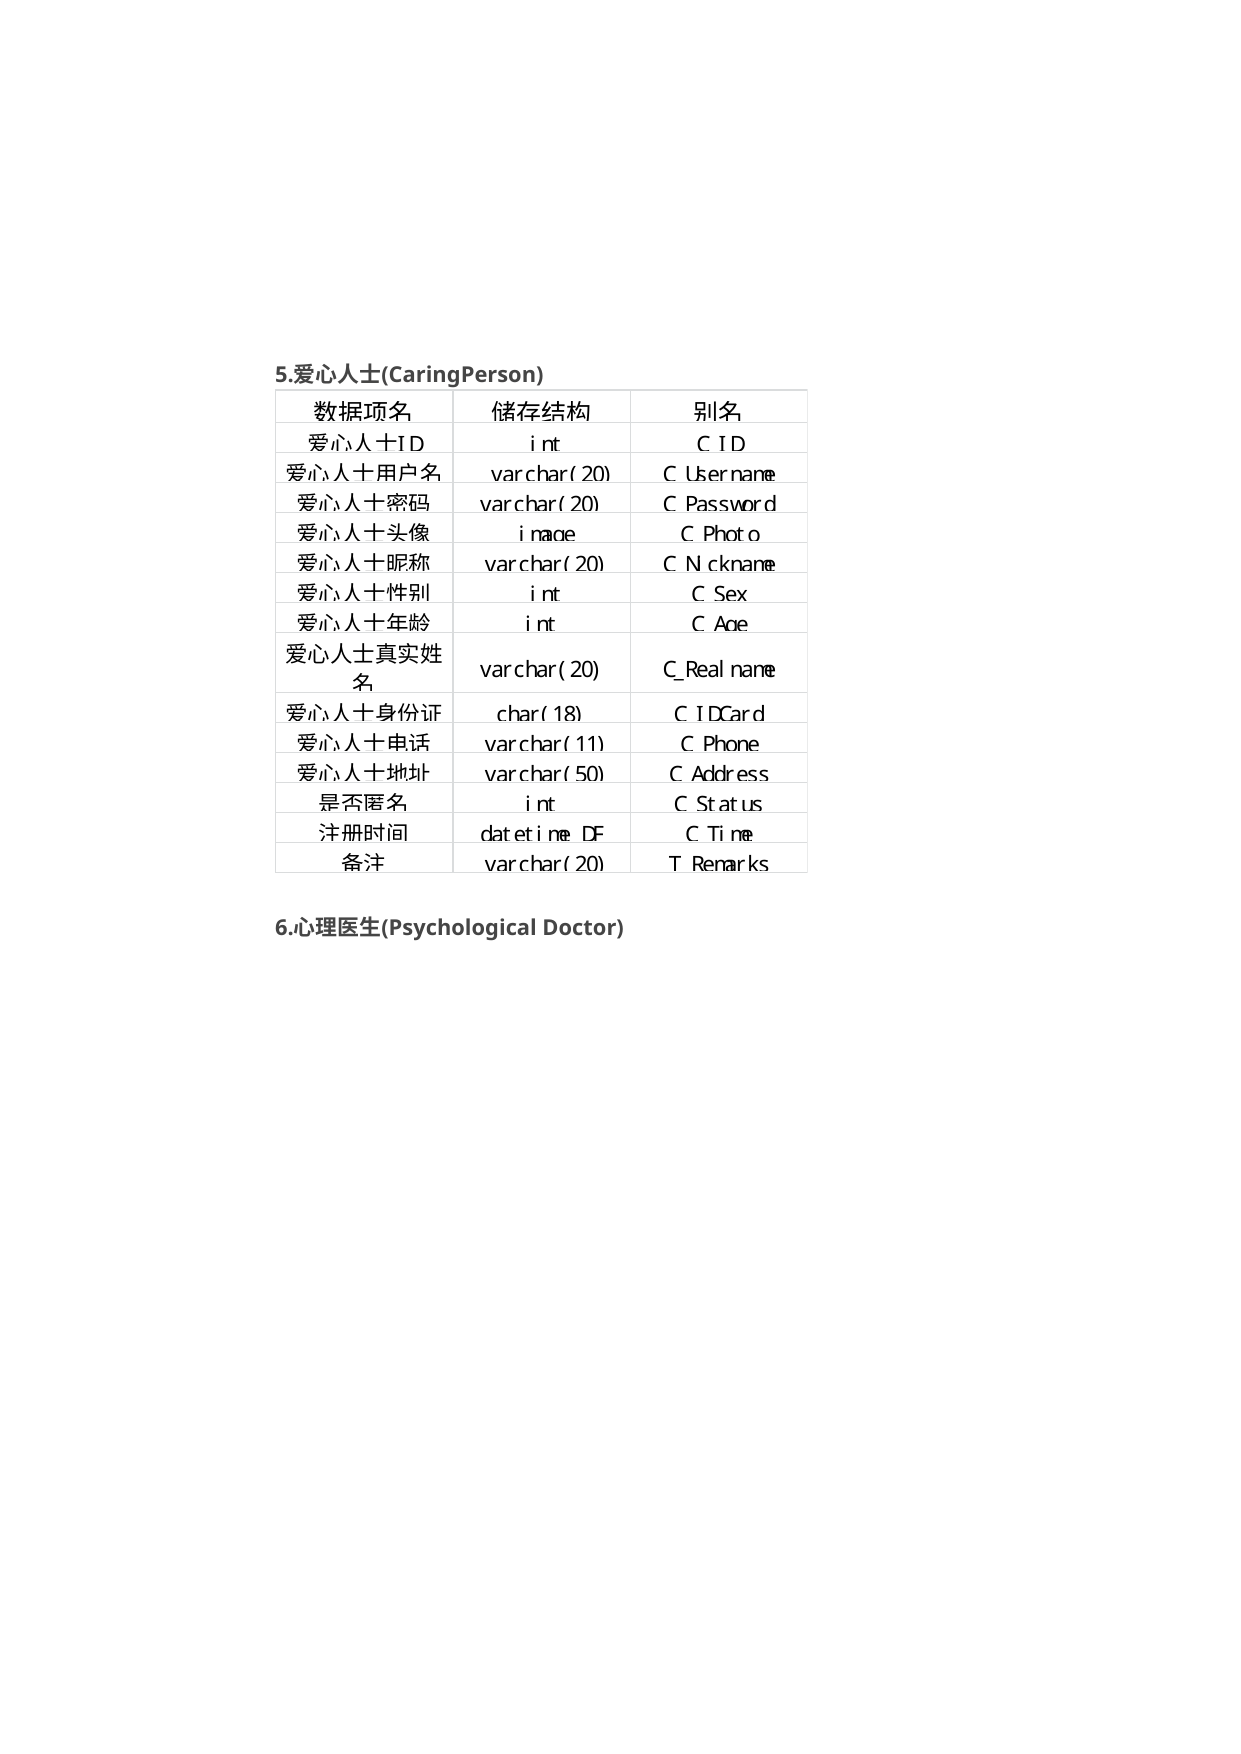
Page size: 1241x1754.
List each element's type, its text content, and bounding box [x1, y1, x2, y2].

text 6.心理医生(Psychological Doctor) [275, 909, 1053, 942]
text 5.爱心人士(CaringPerson) [381, 357, 1053, 389]
